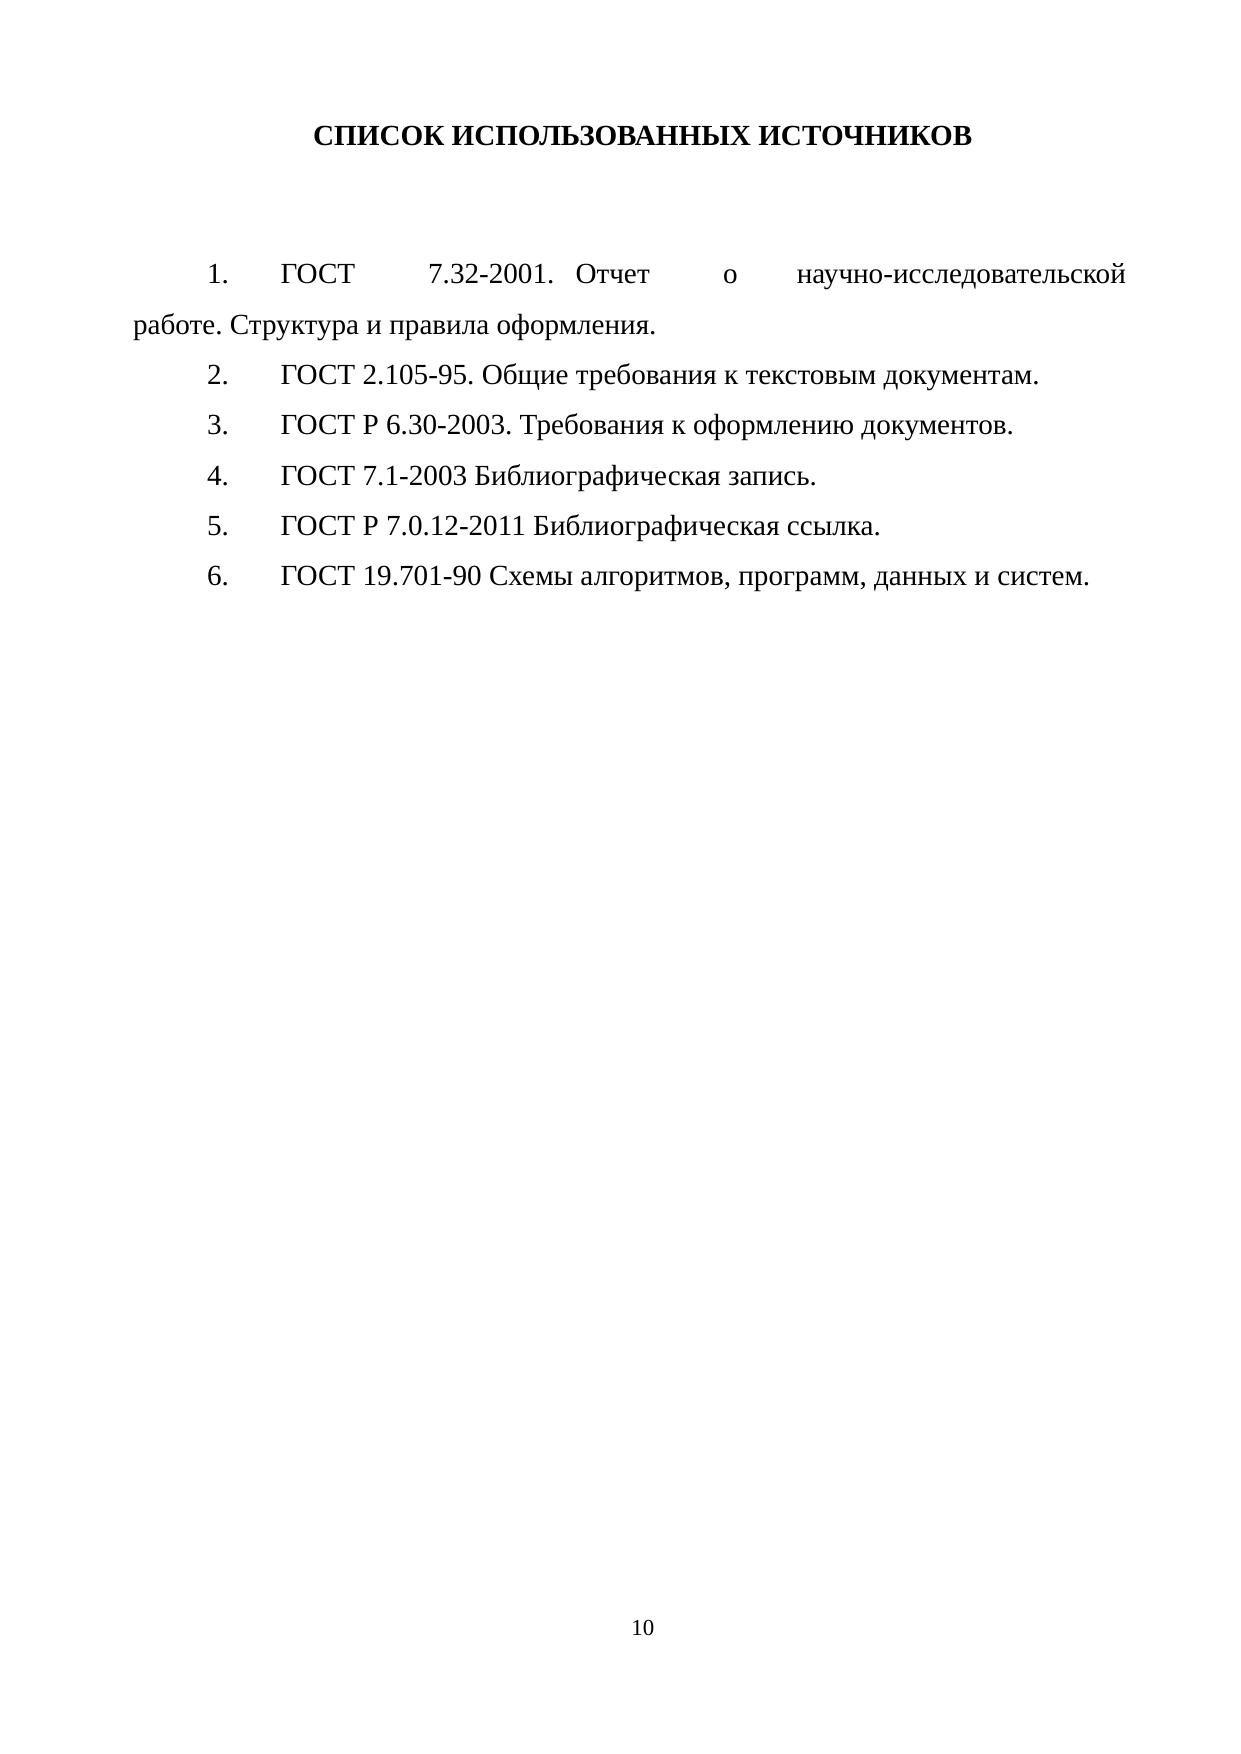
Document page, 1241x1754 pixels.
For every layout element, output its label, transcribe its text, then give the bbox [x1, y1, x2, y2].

list ГОСТ 19.701-90 Схемы алгоритмов, программ, данных и систем. [133, 558, 1153, 592]
list ГОСТ 2.105-95. Общие требования к текстовым документам. [133, 357, 1153, 391]
list ГОСТ 7.1-2003 Библиографическая запись. [133, 458, 1153, 491]
list ГОСТ 7.32-2001. Отчет о научно-исследовательской работе. Структура и правила оформления. [133, 257, 1153, 340]
subtitle СПИСОК ИСПОЛЬЗОВАННЫХ ИСТОЧНИКОВ [133, 118, 1152, 152]
list ГОСТ Р 6.30-2003. Требования к оформлению документов. [133, 407, 1153, 441]
list ГОСТ Р 7.0.12-2011 Библиографическая ссылка. [133, 508, 1153, 542]
